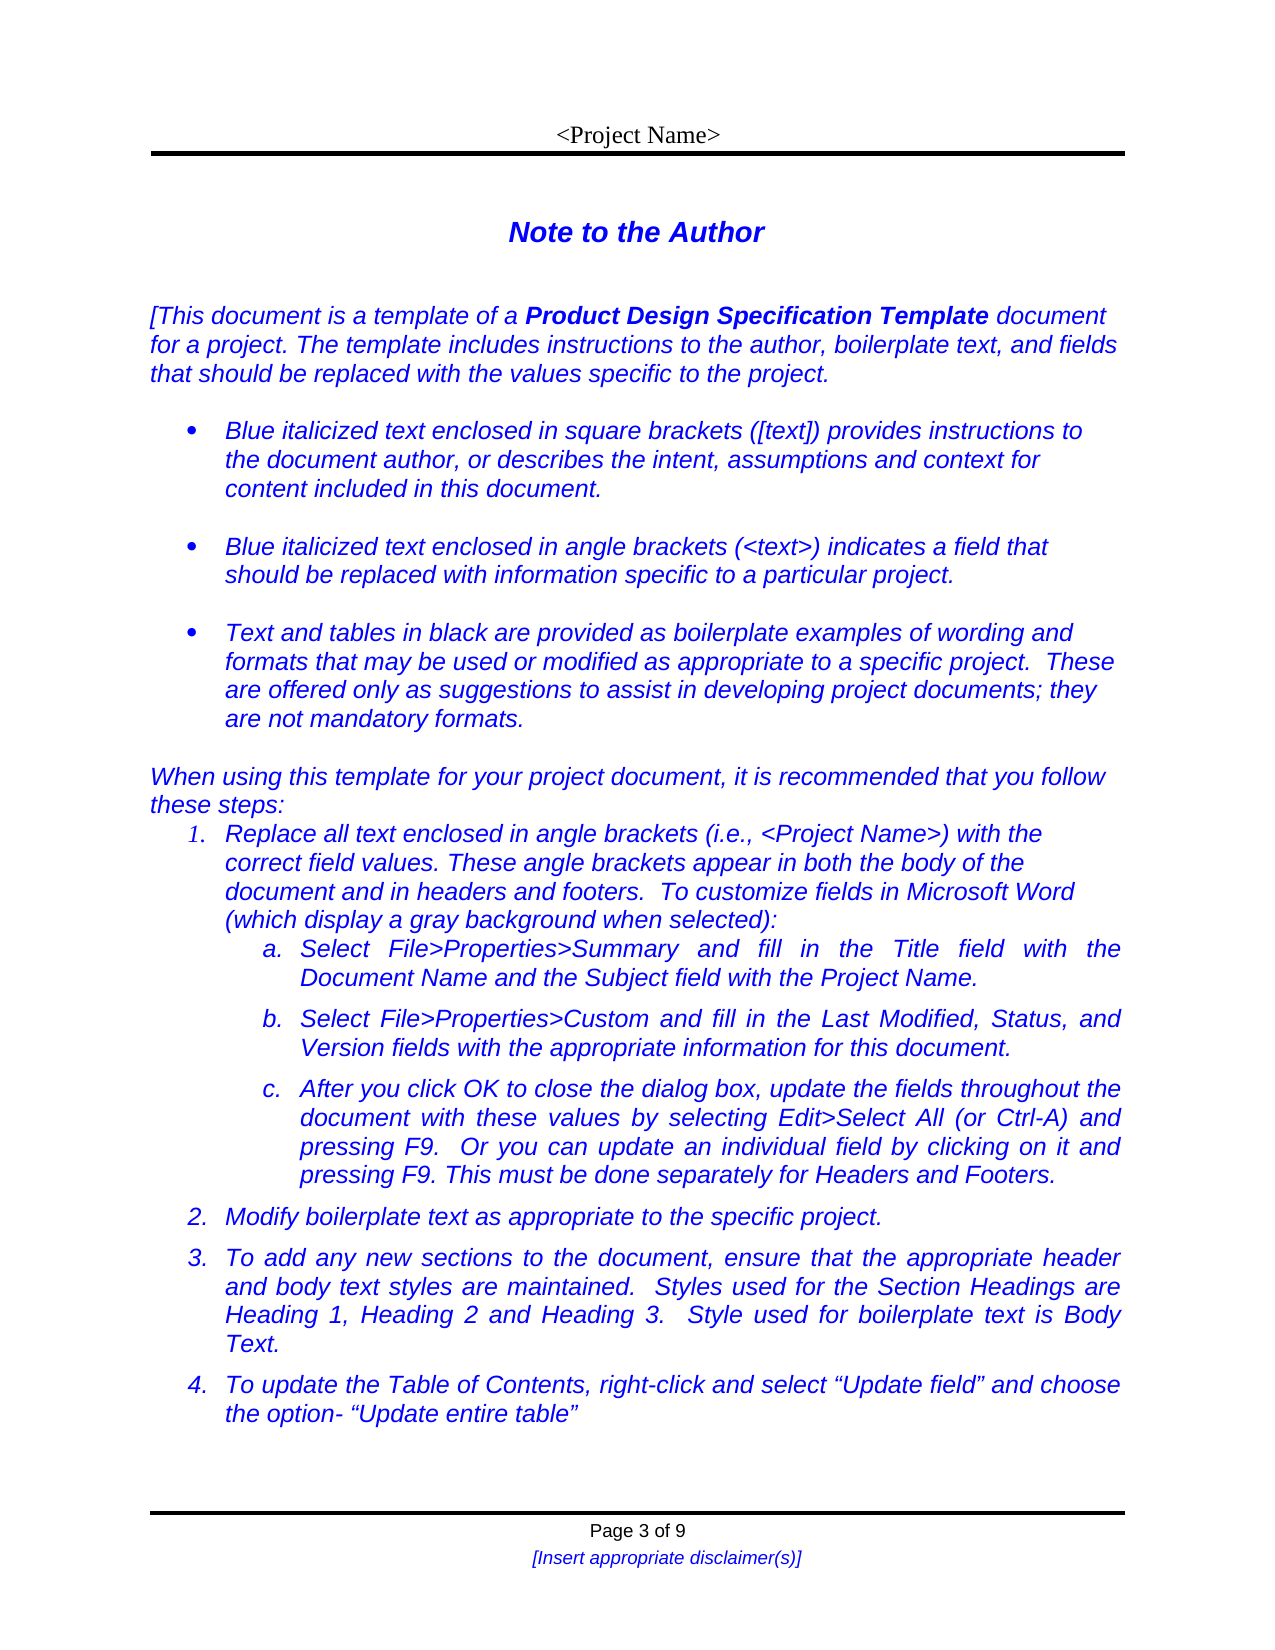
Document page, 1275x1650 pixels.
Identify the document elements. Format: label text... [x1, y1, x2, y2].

list Modify boilerplate text as appropriate to the specific project. [187, 1202, 1125, 1231]
list To add any new sections to the document, ensure that the appropriate header and body text styles are maintained. Styles used for the Section Headings are Heading 1, Heading 2 and Heading 3. Style used for boilerplate text is Body Text. [187, 1243, 1125, 1358]
list Text and tables in black are provided as boilerplate examples of wording and formats that may be used or modified as appropriate to a specific project. These are offered only as suggestions to assist in developing project documents; they are not mandatory formats. [187, 618, 1125, 733]
text Note to the Author [150, 216, 1125, 249]
text [This document is a template of a Product Design Specification document for a project. The template includes instructions to the author, boilerplate text, and fields that should be replaced with the values specific to the project. [150, 301, 1125, 388]
list Select File>Properties>Custom and fill in the Last Modified, Status, and Version fields with the appropriate information for this document. [262, 1004, 1125, 1062]
list Select File>Properties>Summary and fill in the Title field with the Document Name and the Subject field with the Project Name. [262, 934, 1125, 992]
text When using this template for your project document, it is recommended that you follow these steps: [150, 762, 1125, 819]
list To update the Table of Contents, right-click and select “Update field” and choose the option- “Update entire table” [187, 1371, 1125, 1428]
list Blue italicized text enclosed in angle brackets (<text>) indicates a field that should be replaced with information specific to a particular project. [187, 531, 1125, 589]
list Blue italicized text enclosed in square brackets ([text]) provides instructions to the document author, or describes the intent, assumptions and context for content included in this document. [187, 416, 1125, 503]
list Replace all text enclosed in angle brackets (i.e., <Project Name>) with the correct field values. These angle brackets appear in both the body of the document and in headers and footers. To customize fields in Microsoft Word (which display a gray background when selected): [187, 819, 1125, 934]
list After you click OK to close the dialog box, update the fields throughout the document with these values by selecting Edit>Select All (or Ctrl-A) and pressing F9. Or you can update an individual field by clicking on it and pressing F9. This must be done separately for Headers and Footers. [262, 1074, 1125, 1189]
